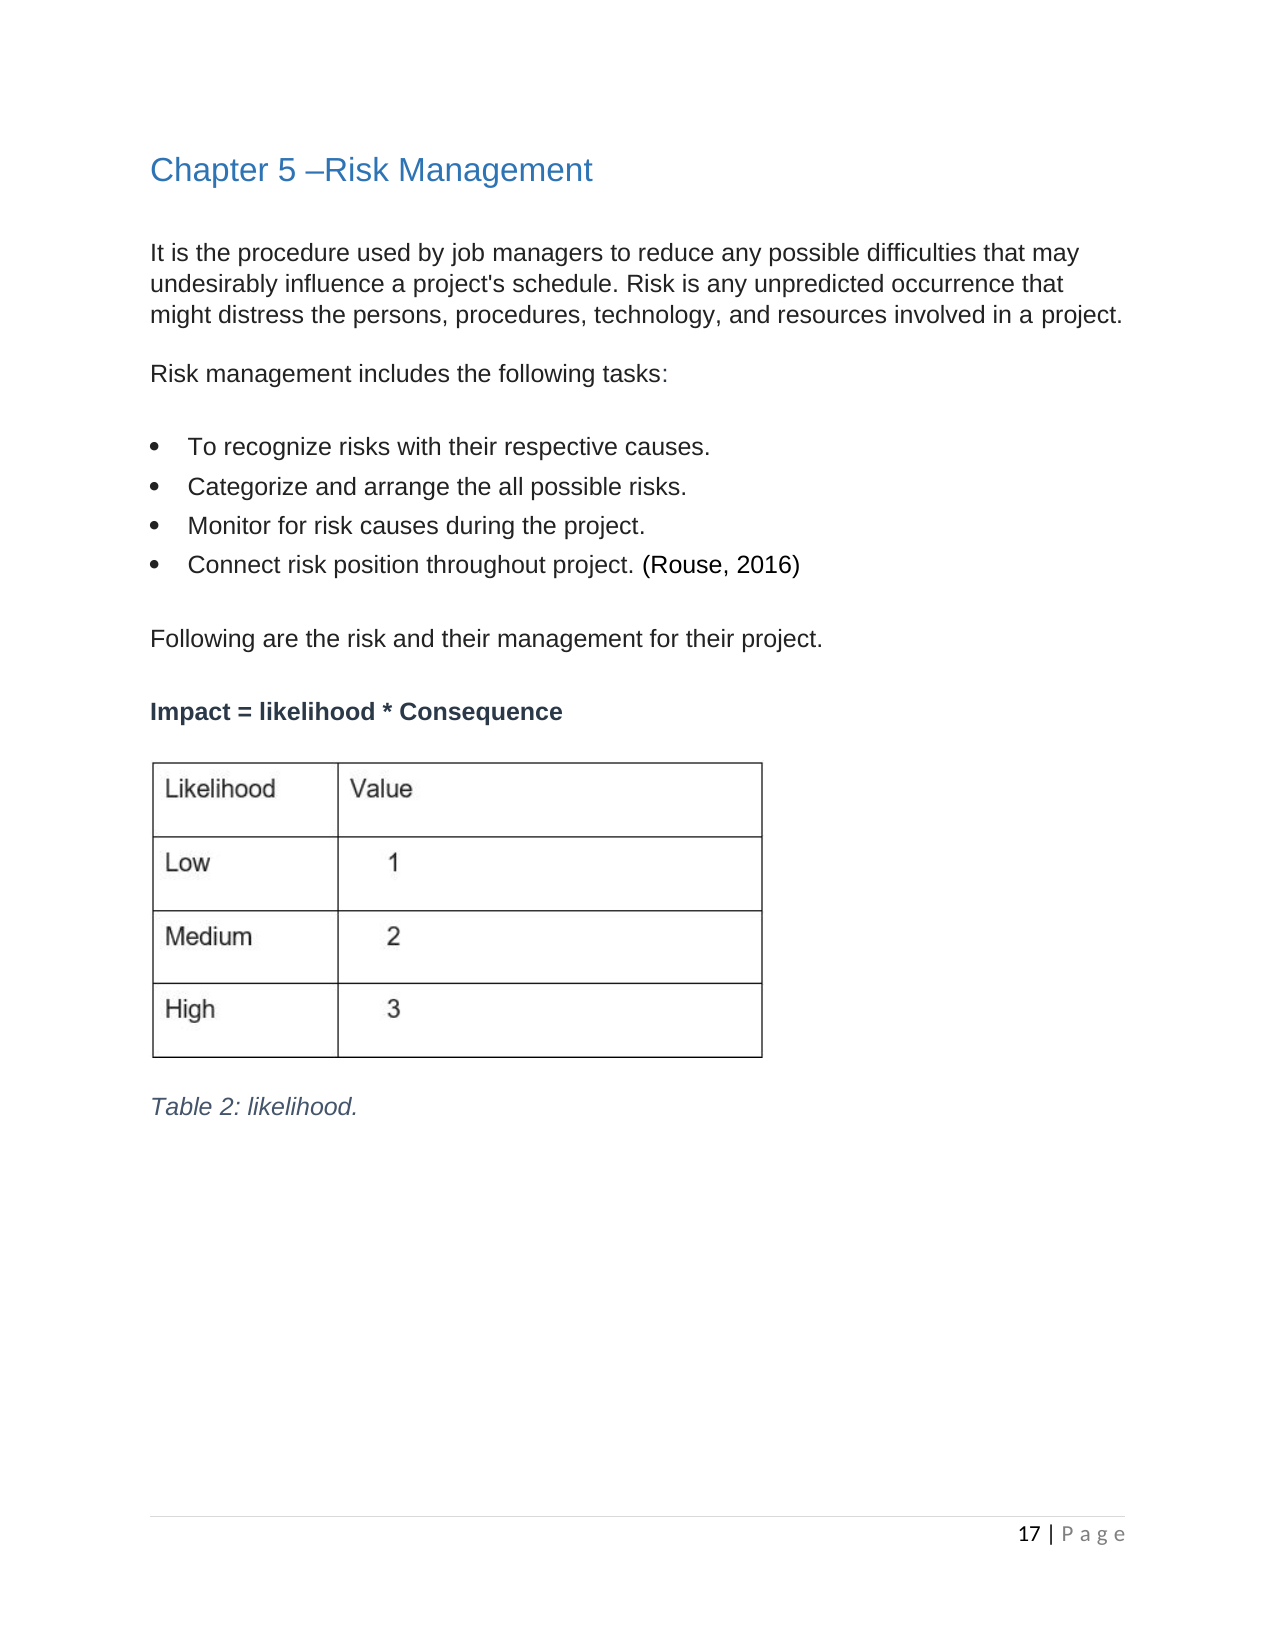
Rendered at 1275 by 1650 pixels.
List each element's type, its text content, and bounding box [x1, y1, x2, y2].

text Risk management includes the following tasks: [150, 348, 1125, 387]
text Following are the risk and their management for their project. [150, 613, 1125, 652]
text It is the procedure used by job managers to reduce any possible difficulties that may undesirably influence a project's schedule. Risk is any unpredicted occurrence that might distress the persons, procedures, technology, and resources involved in a project. [150, 238, 1125, 329]
picture [150, 760, 764, 1058]
list Categorize and arrange the all possible risks. [150, 461, 1125, 500]
list Monitor for risk causes during the project. [150, 500, 1125, 539]
list To recognize risks with their respective causes. [150, 422, 1125, 461]
subtitle Chapter 5 –Risk Management [150, 150, 1125, 188]
list Connect risk position throughout project. [150, 539, 1125, 579]
text Impact = likelihood * Consequence [150, 687, 1125, 726]
text Table 2: likelihood. [150, 1092, 1125, 1121]
